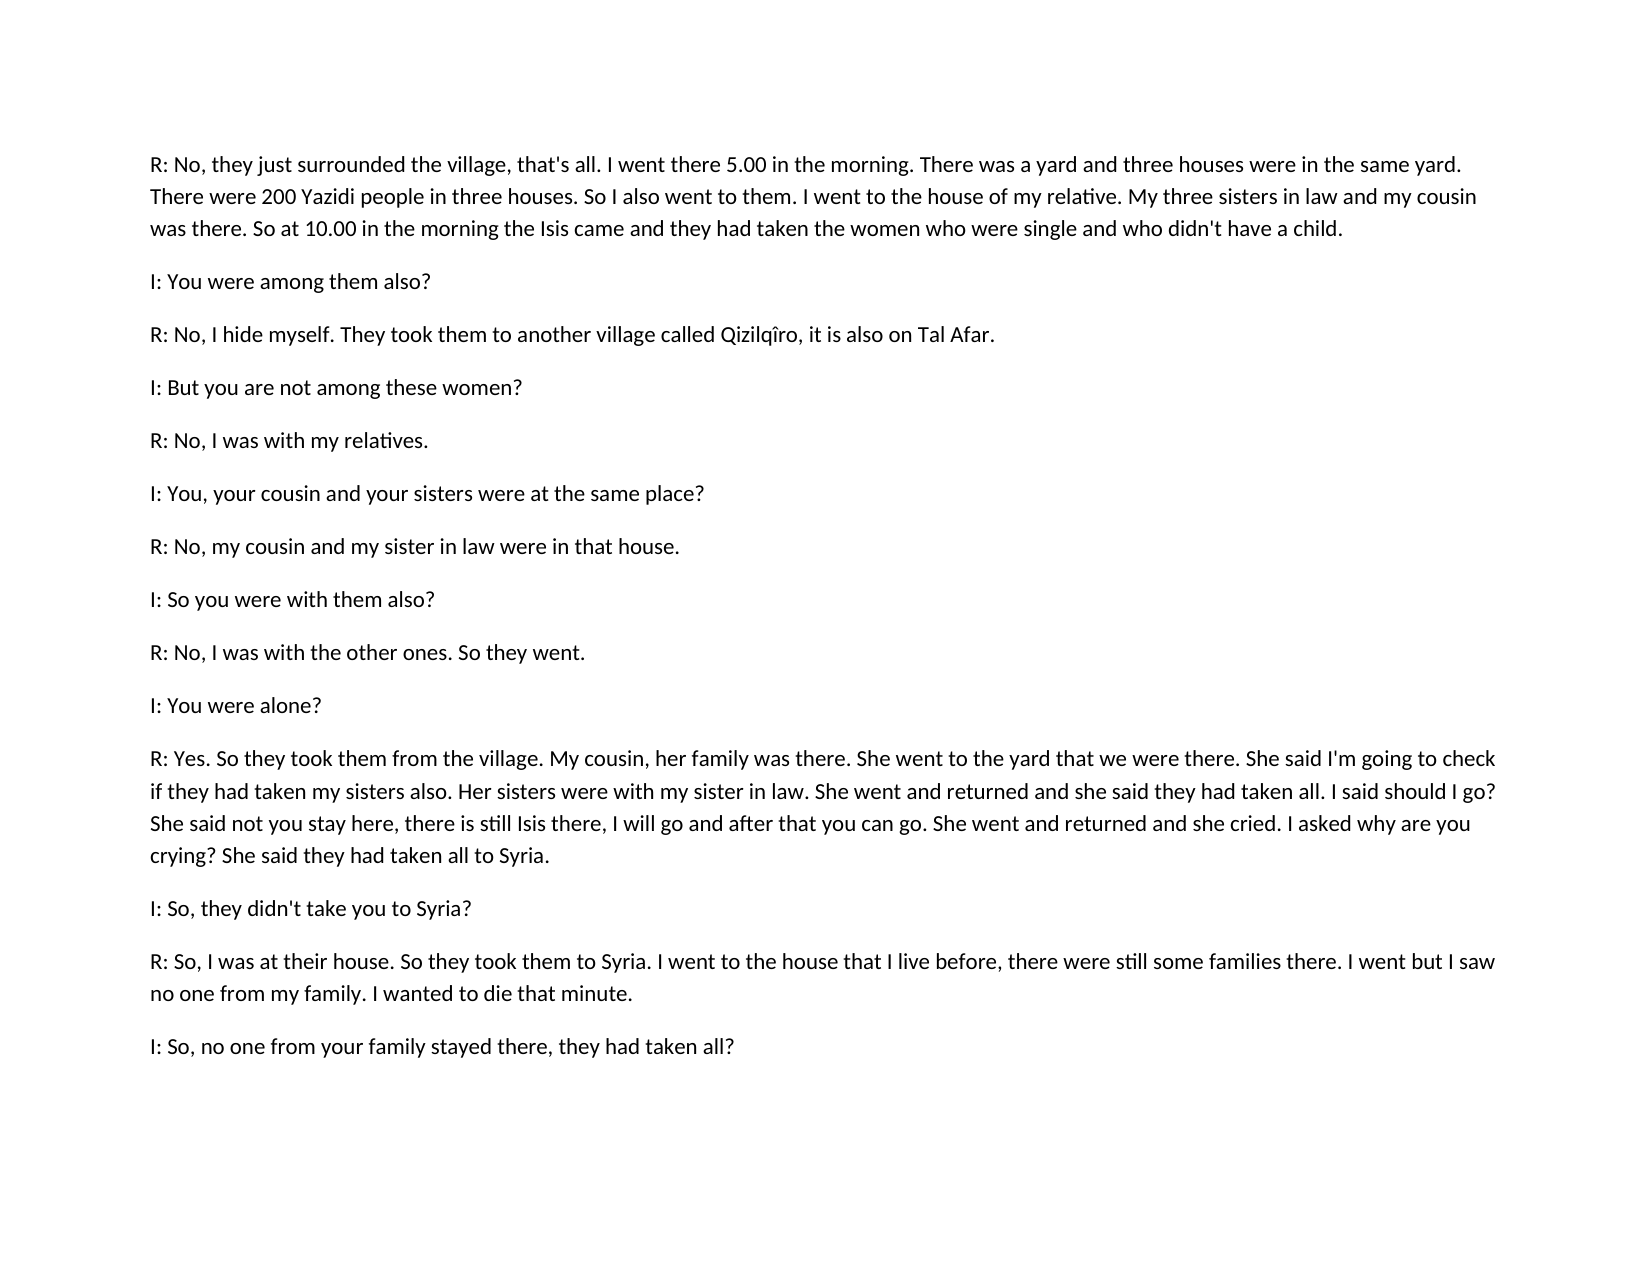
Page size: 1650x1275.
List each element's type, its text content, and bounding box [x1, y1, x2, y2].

text R: No, my cousin and my sister in law were in that house. [150, 532, 1500, 561]
text R: No, they just surrounded the village, that's all. I went there 5.00 in the morning. There was a yard and three houses were in the same yard. There were 200 Yazidi people in three houses. So I also went to them. I went to the house of my relative. My three sisters in law and my cousin was there. So at 10.00 in the morning the Isis came and they had taken the women who were single and who didn't have a child. [150, 150, 1500, 242]
text R: No, I was with my relatives. [150, 426, 1500, 454]
text I: So you were with them also? [150, 586, 1500, 613]
text I: So, they didn't take you to Syria? [150, 894, 1500, 922]
text I: But you are not among these women? [150, 373, 1500, 401]
text R: So, I was at their house. So they took them to Syria. I went to the house that I live before, there were still some families there. I went but I saw no one from my family. I wanted to die that minute. [150, 947, 1500, 1007]
text I: You were among them also? [150, 267, 1500, 295]
text R: No, I was with the other ones. So they went. [150, 638, 1500, 667]
text I: You were alone? [150, 692, 1500, 719]
text R: Yes. So they took them from the village. My cousin, her family was there. She went to the yard that we were there. She said I'm going to check if they had taken my sisters also. Her sisters were with my sister in law. She went and returned and she said they had taken all. I said should I go? She said not you stay here, there is still Isis there, I will go and after that you can go. She went and returned and she cried. I asked why are you crying? She said they had taken all to Syria. [150, 744, 1500, 869]
text R: No, I hide myself. They took them to another village called Qizilqîro, it is also on Tal Afar. [150, 320, 1500, 348]
text I: You, your cousin and your sisters were at the same place? [150, 479, 1500, 507]
text I: So, no one from your family stayed there, they had taken all? [150, 1032, 1500, 1060]
